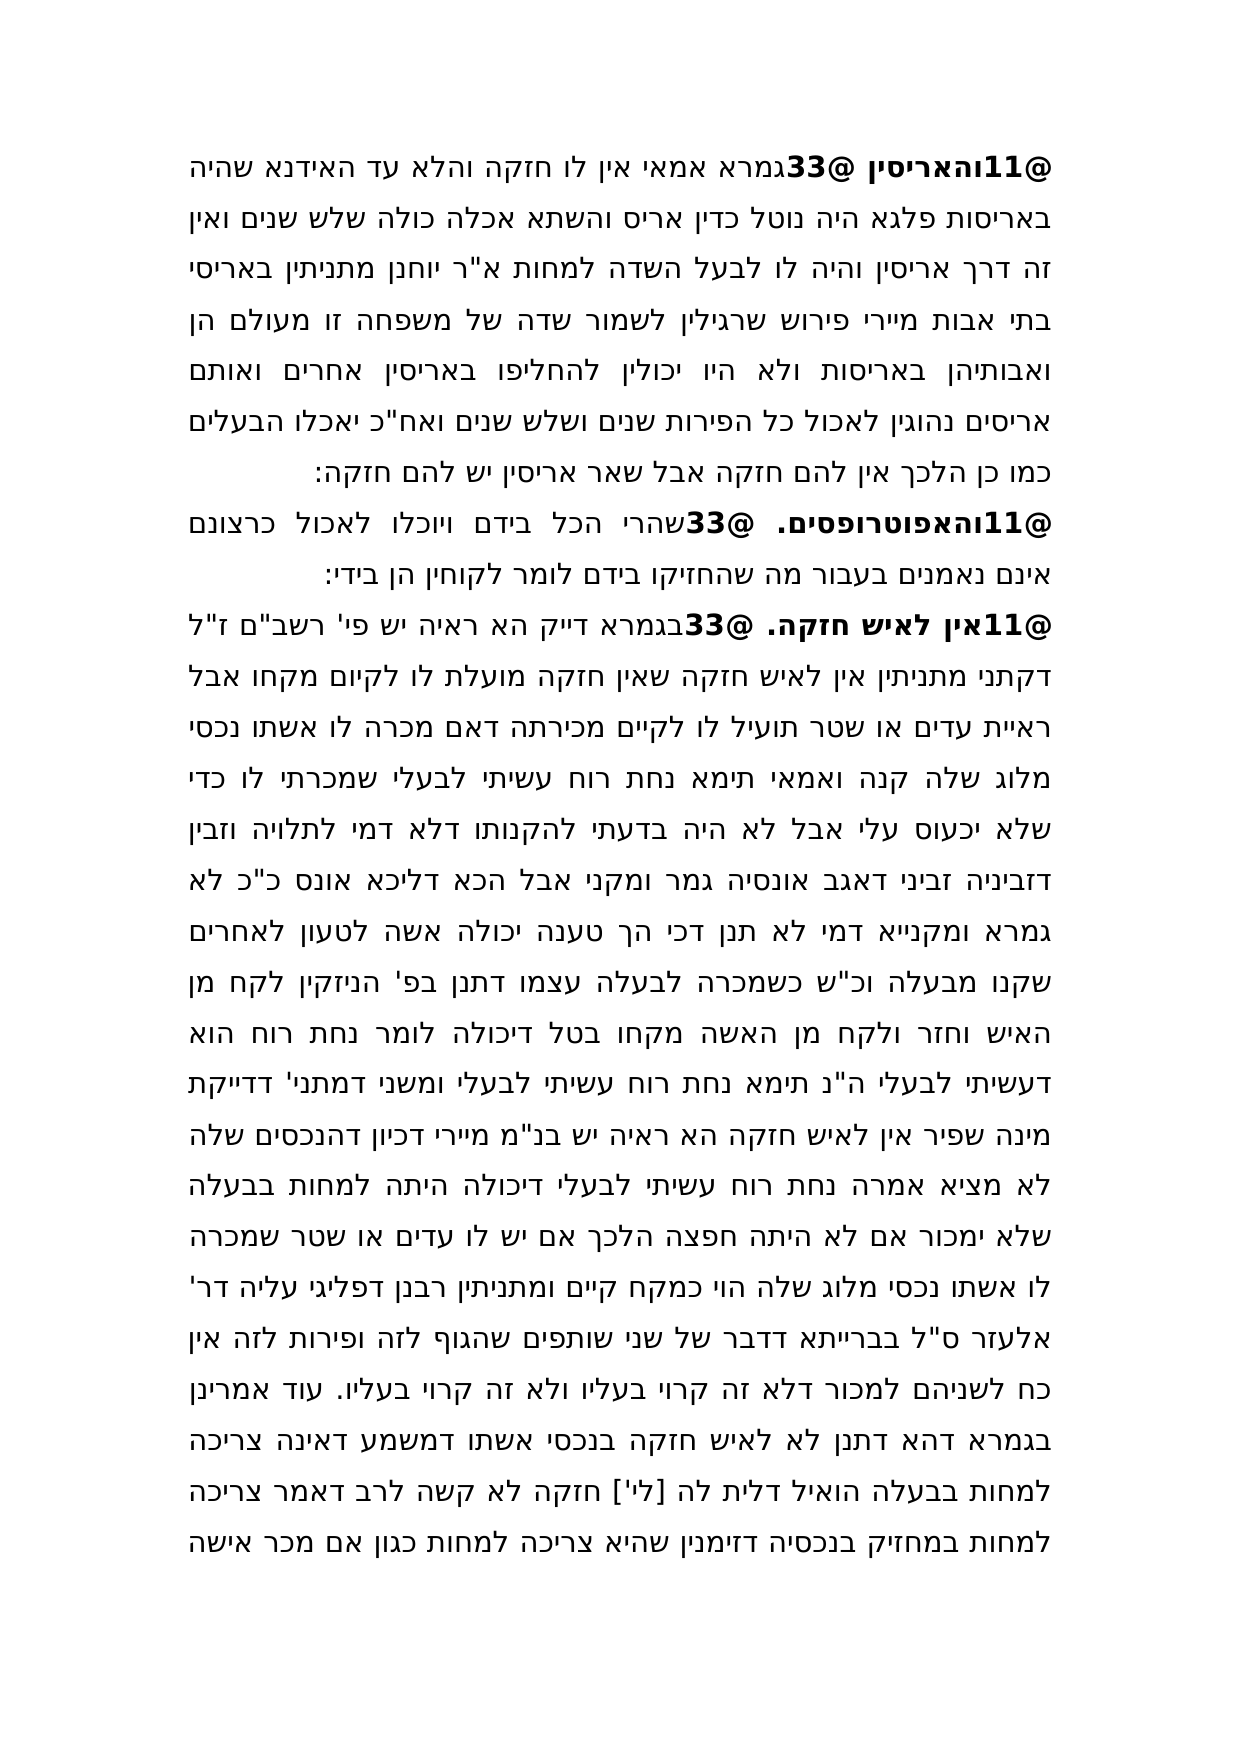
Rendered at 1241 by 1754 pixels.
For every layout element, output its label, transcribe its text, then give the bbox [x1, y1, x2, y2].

text @11והאריסין @33גמרא אמאי אין לו חזקה והלא עד האידנא שהיה באריסות פלגא היה נוטל כדין אריס והשתא אכלה כולה שלש שנים ואין זה דרך אריסין והיה לו לבעל השדה למחות א"ר יוחנן מתניתין באריסי בתי אבות מיירי פירוש שרגילין לשמור שדה של משפחה זו מעולם הן ואבותיהן באריסות ולא היו יכולין להחליפו באריסין אחרים ואותם אריסים נהוגין לאכול כל הפירות שנים ושלש שנים ואח"כ יאכלו הבעלים כמו כן הלכך אין להם חזקה אבל שאר אריסין יש להם חזקה: [187, 150, 1053, 489]
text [187, 608, 1053, 1559]
text @11והאפוטרופסים. @33שהרי הכל בידם ויוכלו לאכול כרצונם אינם נאמנים בעבור מה שהחזיקו בידם לומר לקוחין הן בידי: [187, 507, 1053, 591]
